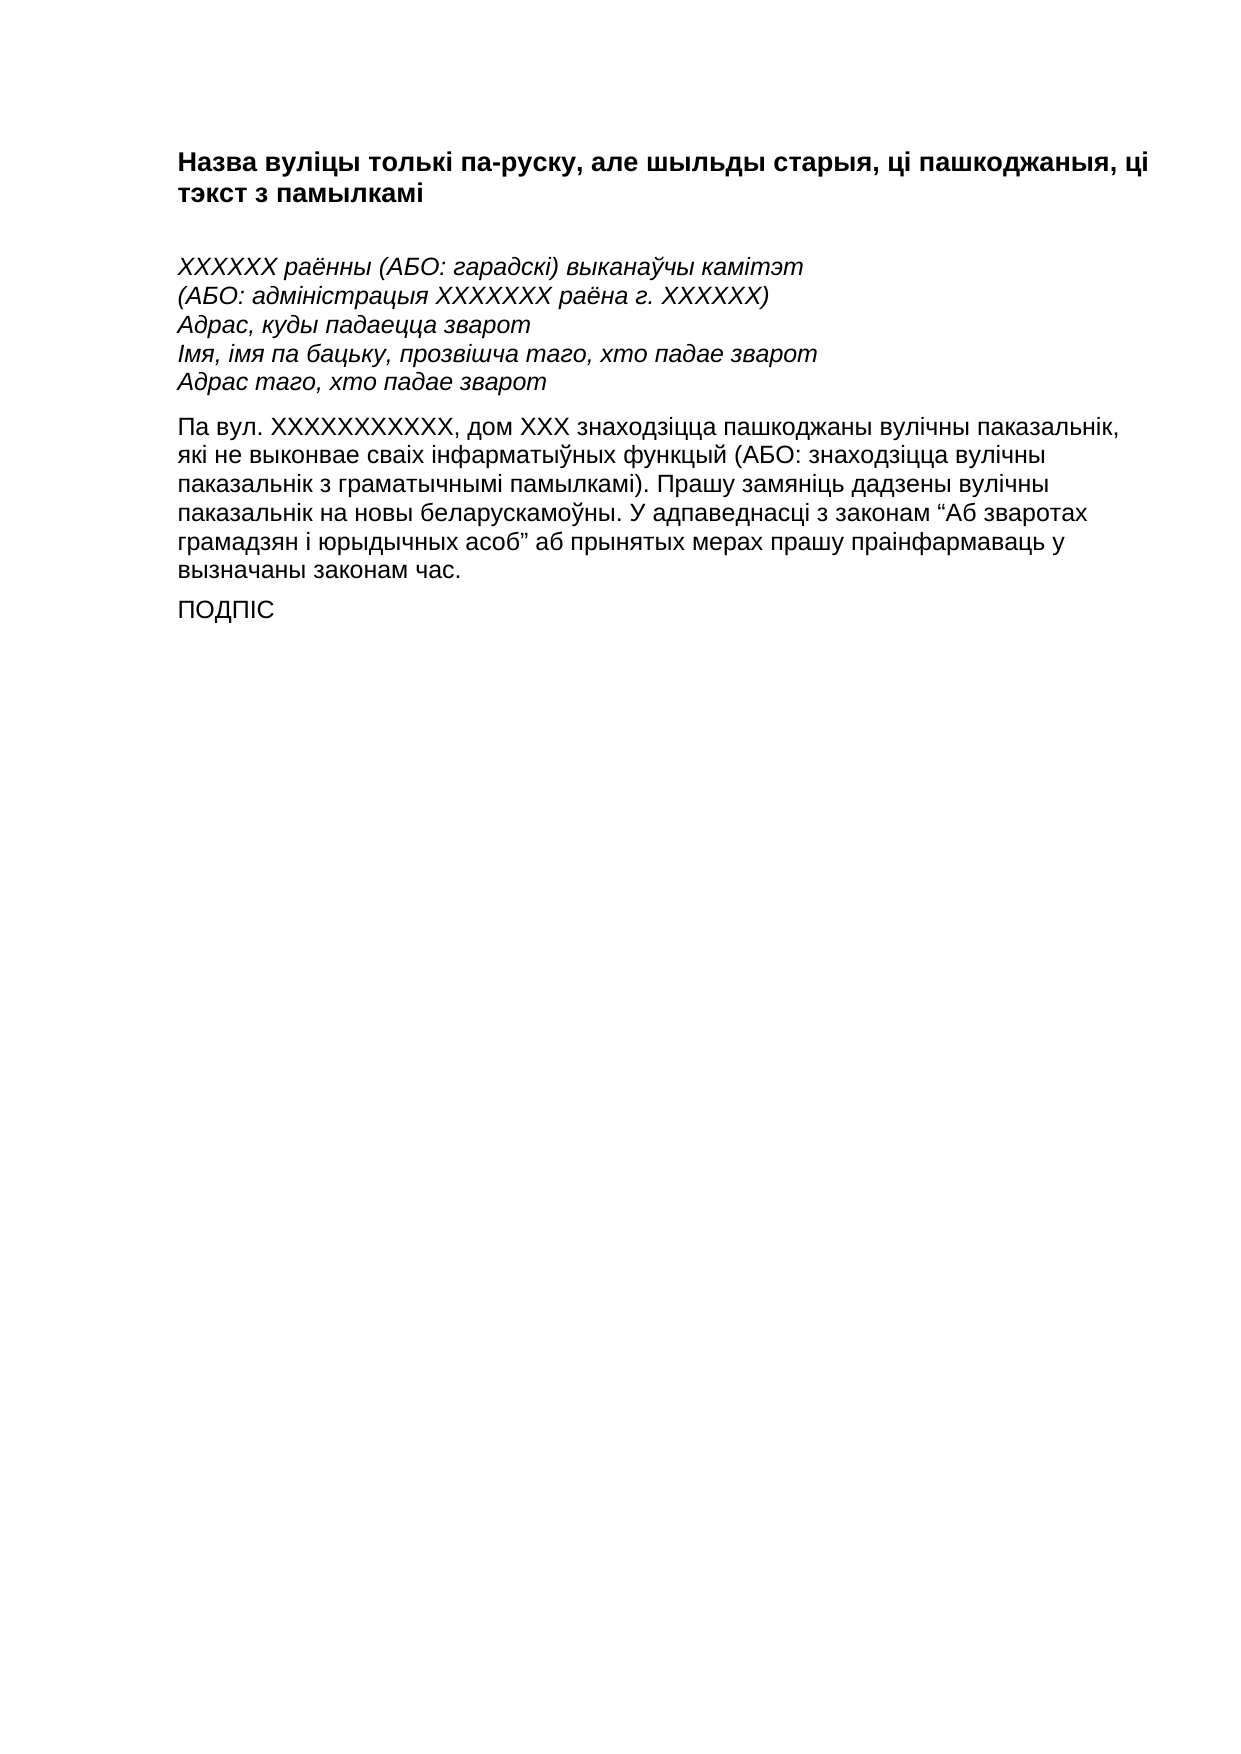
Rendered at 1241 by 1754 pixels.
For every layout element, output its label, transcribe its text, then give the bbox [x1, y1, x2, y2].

text ХХХХХХ раённы (АБО: гарадскі) выканаўчы камітэт (АБО: адміністрацыя ХХХХХХХ раёна г. ХХХХХХ) Адрас, куды падаецца зварот Імя, імя па бацьку, прозвішча таго, хто падае зварот Адрас таго, хто падае зварот [177, 252, 1136, 396]
text Па вул. ХХХХХХХХХХХ, дом ХХХ знаходзіцца пашкоджаны вулічны паказальнік, які не выконвае сваіх інфарматыўных функцый (АБО: знаходзіцца вулічны паказальнік з граматычнымі памылкамі). Прашу замяніць дадзены вулічны паказальнік на новы беларускамоўны. У адпаведнасці з законам “Аб зваротах грамадзян і юрыдычных асоб” аб прынятых мерах прашу праінфармаваць у вызначаны законам час. [177, 412, 1152, 584]
text Назва вуліцы толькі па-руску, але шыльды старыя, ці пашкоджаныя, ці тэкст з памылкамі [177, 146, 1152, 209]
text ПОДПІС [177, 595, 1152, 624]
